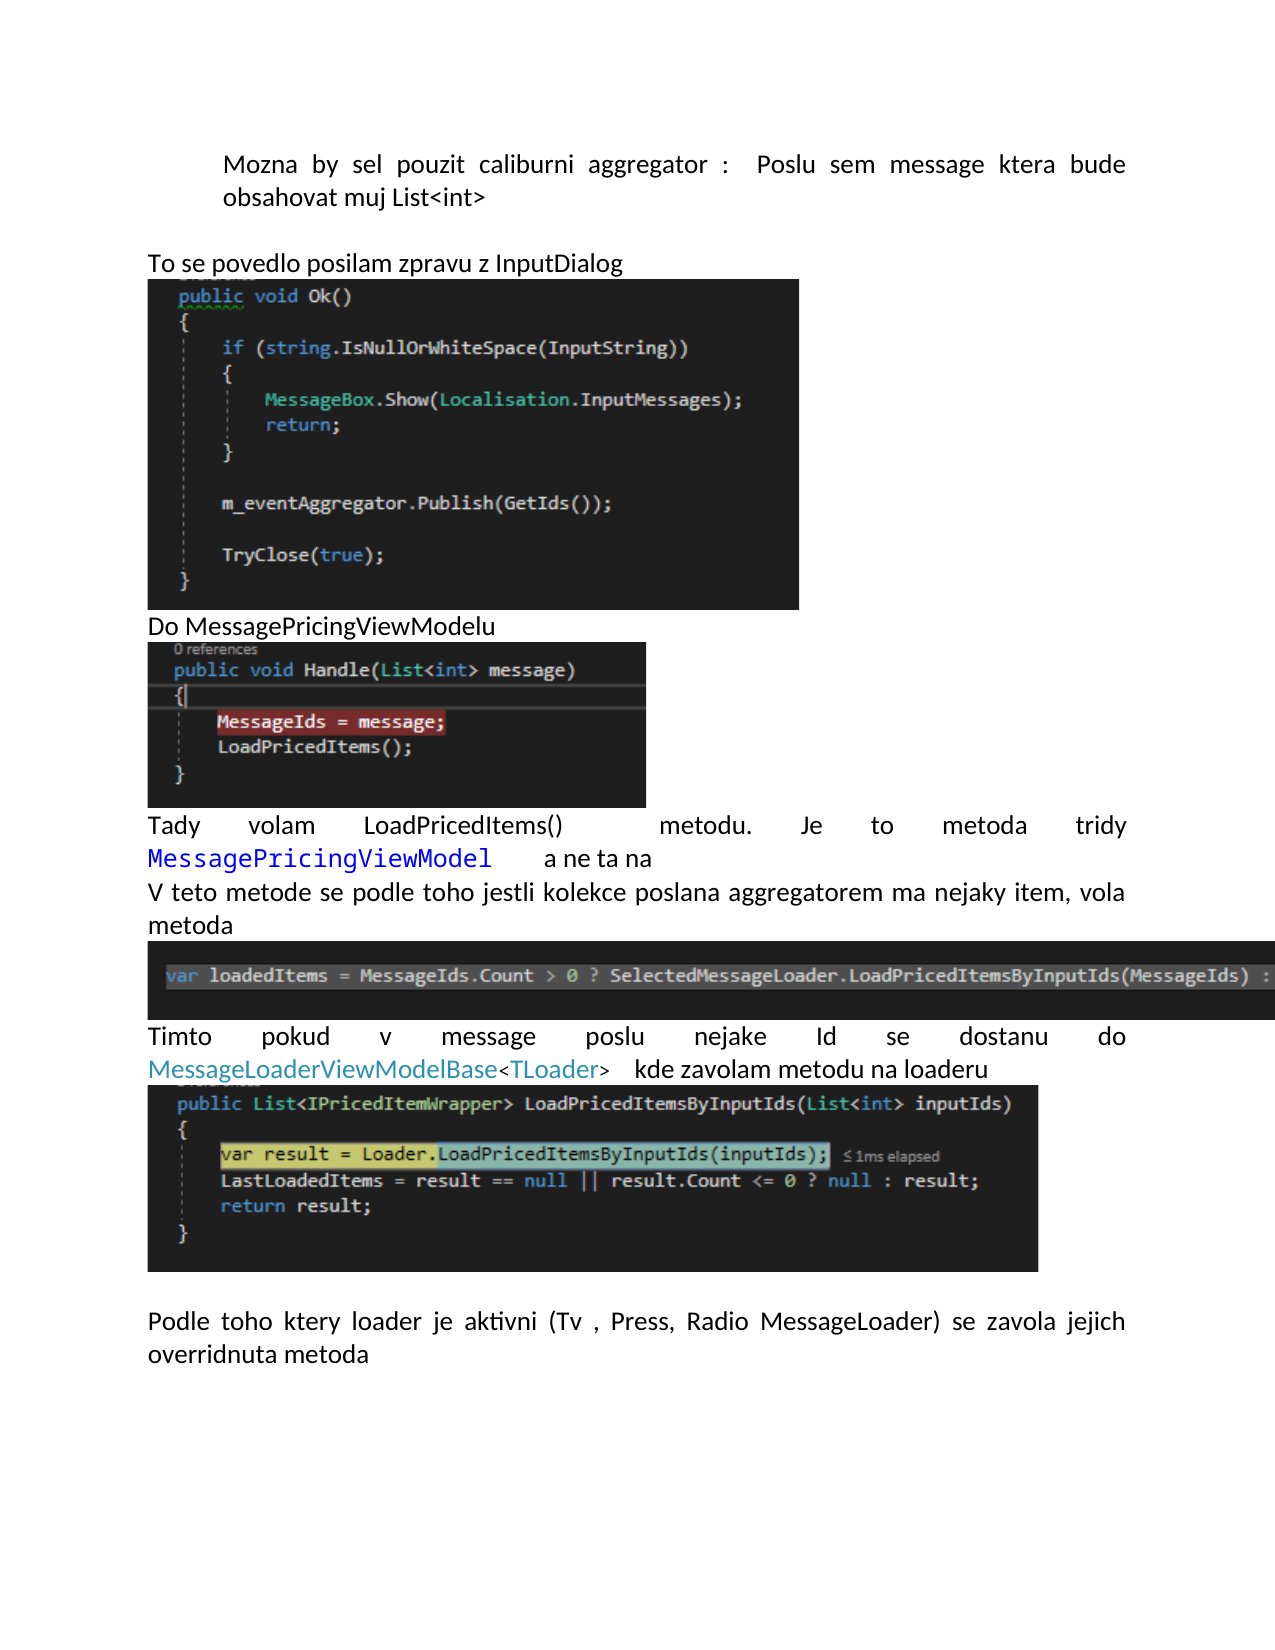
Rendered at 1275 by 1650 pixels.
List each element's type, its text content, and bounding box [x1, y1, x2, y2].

text Timto pokud v message poslu nejake Id se dostanu do MessageLoaderViewModelBase<TLoader> kde zavolam metodu na loaderu [148, 1020, 1127, 1085]
text Do MessagePricingViewModelu [148, 609, 1127, 642]
text V teto metode se podle toho jestli kolekce poslana aggregatorem ma nejaky item, vola metoda [148, 875, 1127, 941]
text To se povedlo posilam zpravu z InputDialog [148, 247, 1127, 280]
text Mozna by sel pouzit caliburni aggregator : Poslu sem message ktera bude obsahovat muj List<int> [223, 148, 1127, 214]
text Podle toho ktery loader je aktivni (Tv , Press, Radio MessageLoader) se zavola jejich overridnuta metoda [148, 1304, 1127, 1370]
text Tady volam LoadPricedItems() metodu. Je to metoda tridy MessagePricingViewModel a ne ta na [148, 808, 1127, 875]
